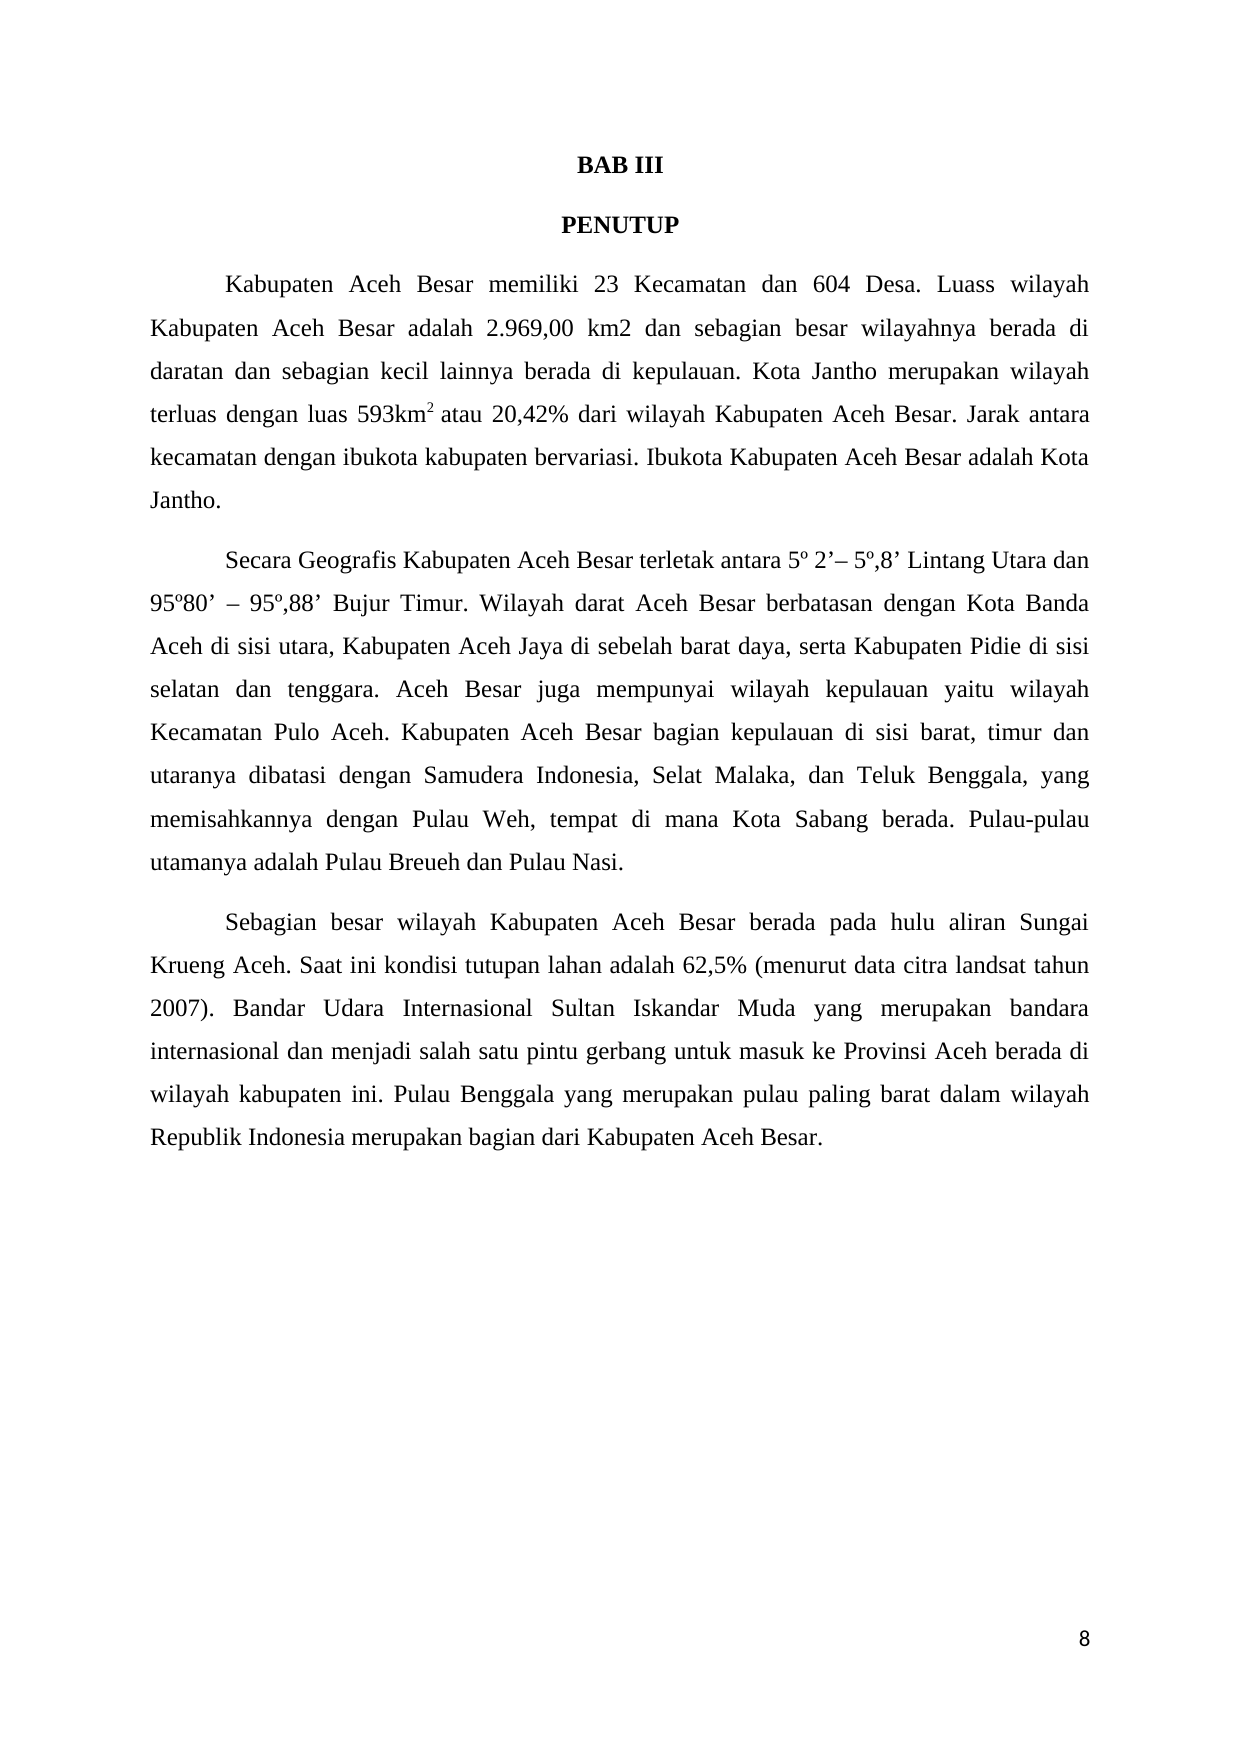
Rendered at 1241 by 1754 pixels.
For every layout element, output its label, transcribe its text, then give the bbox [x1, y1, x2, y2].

text Kabupaten Aceh Besar memiliki 23 Kecamatan dan 604 Desa. Luass wilayah Kabupaten Aceh Besar adalah 2.969,00 km2 dan sebagian besar wilayahnya berada di daratan dan sebagian kecil lainnya berada di kepulauan. Kota Jantho merupakan wilayah terluas dengan luas 593km2 atau 20,42% dari wilayah Kabupaten Aceh Besar. Jarak antara kecamatan dengan ibukota kabupaten bervariasi. Ibukota Kabupaten Aceh Besar adalah Kota Jantho. [150, 269, 1090, 514]
text Secara Geografis Kabupaten Aceh Besar terletak antara 5º 2’– 5º,8’ Lintang Utara dan 95º80’ – 95º,88’ Bujur Timur. Wilayah darat Aceh Besar berbatasan dengan Kota Banda Aceh di sisi utara, Kabupaten Aceh Jaya di sebelah barat daya, serta Kabupaten Pidie di sisi selatan dan tenggara. Aceh Besar juga mempunyai wilayah kepulauan yaitu wilayah Kecamatan Pulo Aceh. Kabupaten Aceh Besar bagian kepulauan di sisi barat, timur dan utaranya dibatasi dengan Samudera Indonesia, Selat Malaka, dan Teluk Benggala, yang memisahkannya dengan Pulau Weh, tempat di mana Kota Sabang berada. Pulau-pulau utamanya adalah Pulau Breueh dan Pulau Nasi. [150, 545, 1090, 876]
text PENUTUP [150, 210, 1090, 238]
text Sebagian besar wilayah Kabupaten Aceh Besar berada pada hulu aliran Sungai Krueng Aceh. Saat ini kondisi tutupan lahan adalah 62,5% (menurut data citra landsat tahun 2007). Bandar Udara Internasional Sultan Iskandar Muda yang merupakan bandara internasional dan menjadi salah satu pintu gerbang untuk masuk ke Provinsi Aceh berada di wilayah kabupaten ini. Pulau Benggala yang merupakan pulau paling barat dalam wilayah Republik Indonesia merupakan bagian dari Kabupaten Aceh Besar. [150, 907, 1090, 1151]
text BAB III [150, 150, 1090, 179]
